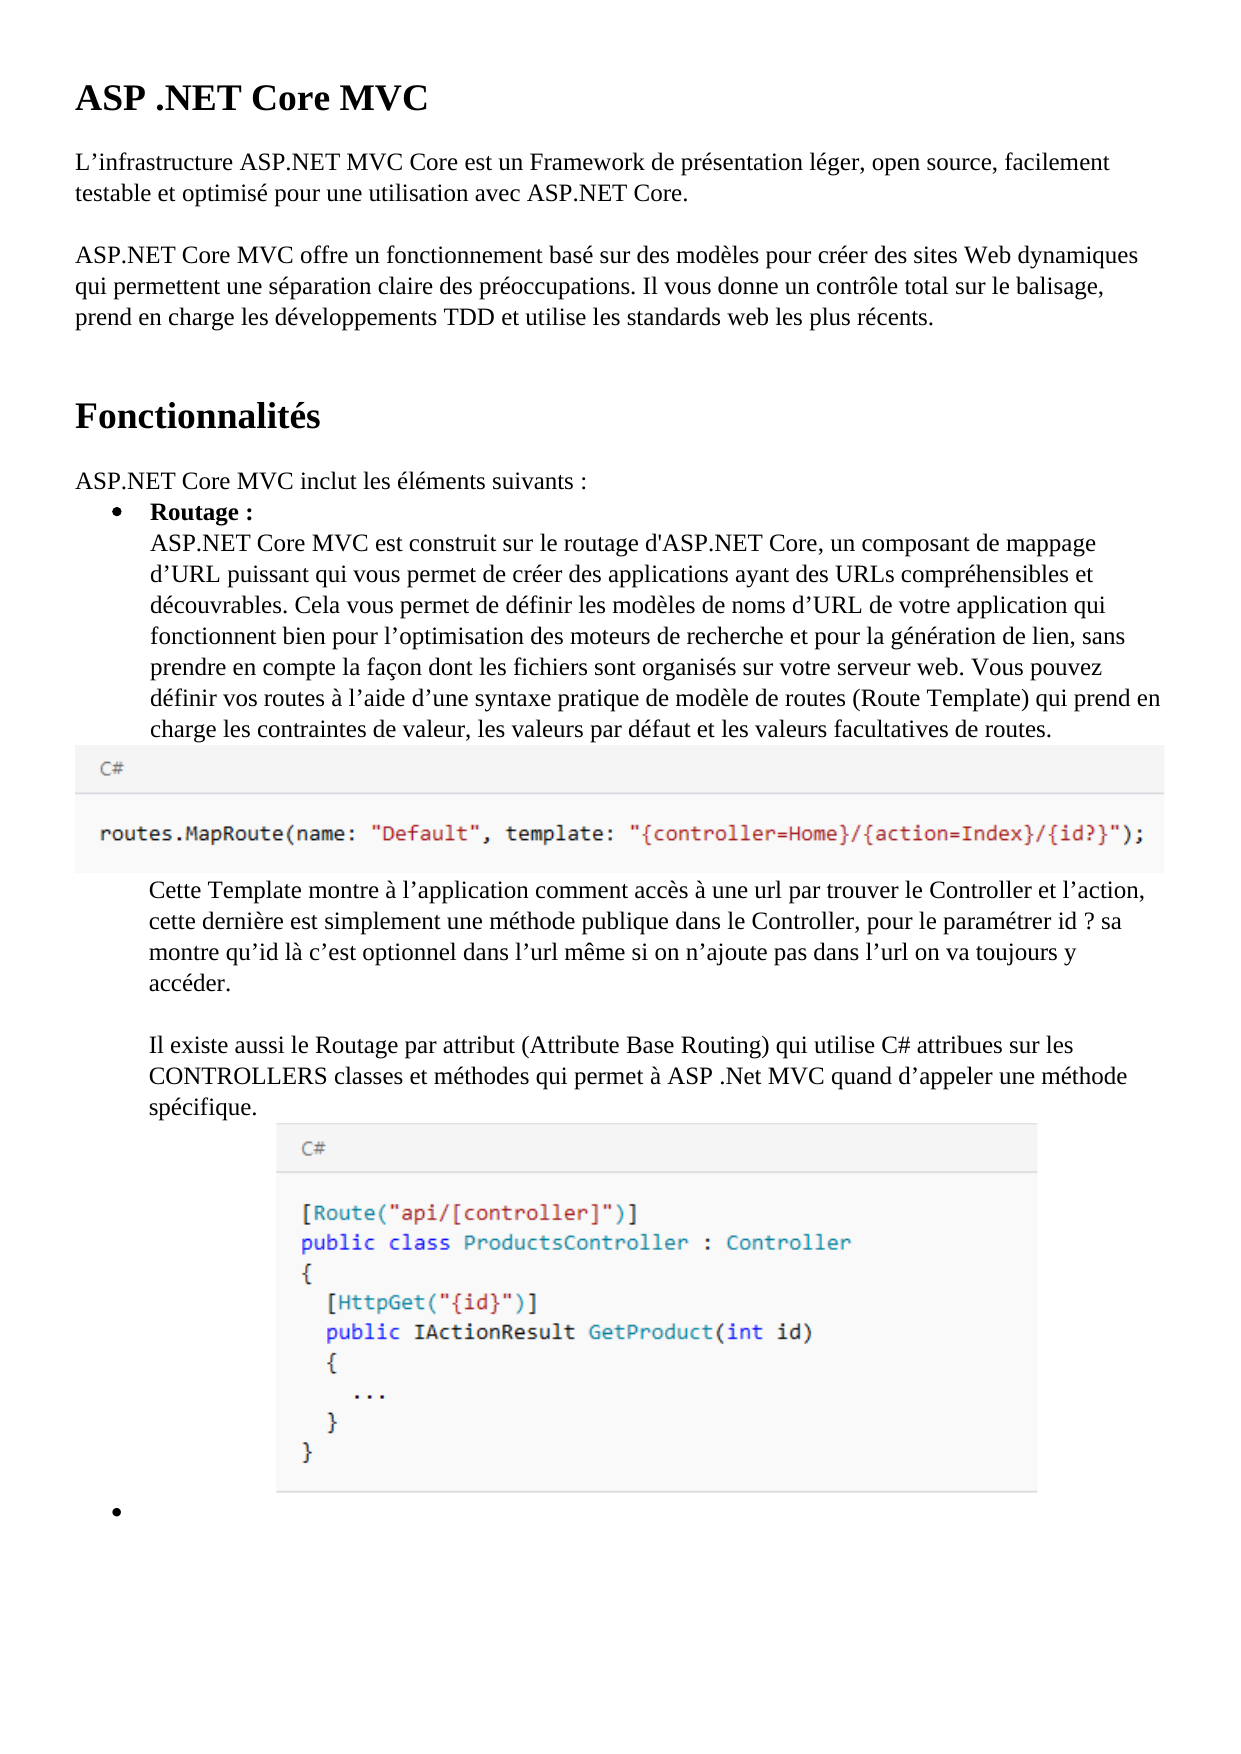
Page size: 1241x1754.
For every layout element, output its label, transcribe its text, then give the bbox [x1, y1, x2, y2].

list Routage : [112, 497, 1165, 526]
text L’infrastructure ASP.NET MVC Core est un Framework de présentation léger, open source, facilement testable et optimisé pour une utilisation avec ASP.NET Core. [75, 147, 1165, 207]
picture [75, 745, 1166, 873]
text ASP.NET Core MVC offre un fonctionnement basé sur des modèles pour créer des sites Web dynamiques qui permettent une séparation claire des préoccupations. Il vous donne un contrôle total sur le balisage, prend en charge les développements TDD et utilise les standards web les plus récents. [75, 240, 1165, 331]
text ASP.NET Core MVC inclut les éléments suivants : [75, 466, 1165, 495]
list ASP.NET Core MVC est construit sur le routage d'ASP.NET Core, un composant de mappage d’URL puissant qui vous permet de créer des applications ayant des URLs compréhensibles et découvrables. Cela vous permet de définir les modèles de noms d’URL de votre application qui fonctionnent bien pour l’optimisation des moteurs de recherche et pour la génération de lien, sans prendre en compte la façon dont les fichiers sont organisés sur votre serveur web. Vous pouvez définir vos routes à l’aide d’une syntaxe pratique de modèle de routes (Route Template) qui prend en charge les contraintes de valeur, les valeurs par défaut et les valeurs facultatives de routes. [150, 528, 1165, 743]
text Il existe aussi le Routage par attribut (Attribute Base Routing) qui utilise C# attribues sur les CONTROLLERS classes et méthodes qui permet à ASP .Net MVC quand d’appeler une méthode spécifique. [148, 1030, 1165, 1121]
picture [276, 1123, 1038, 1496]
subtitle Fonctionnalités [75, 394, 1165, 437]
text ASP .NET Core MVC [75, 75, 1165, 118]
text Cette Template montre à l’application comment accès à une url par trouver le Controller et l’action, cette dernière est simplement une méthode publique dans le Controller, pour le paramétrer id ? sa montre qu’id là c’est optionnel dans l’url même si on n’ajoute pas dans l’url on va toujours y accéder. [148, 875, 1165, 997]
